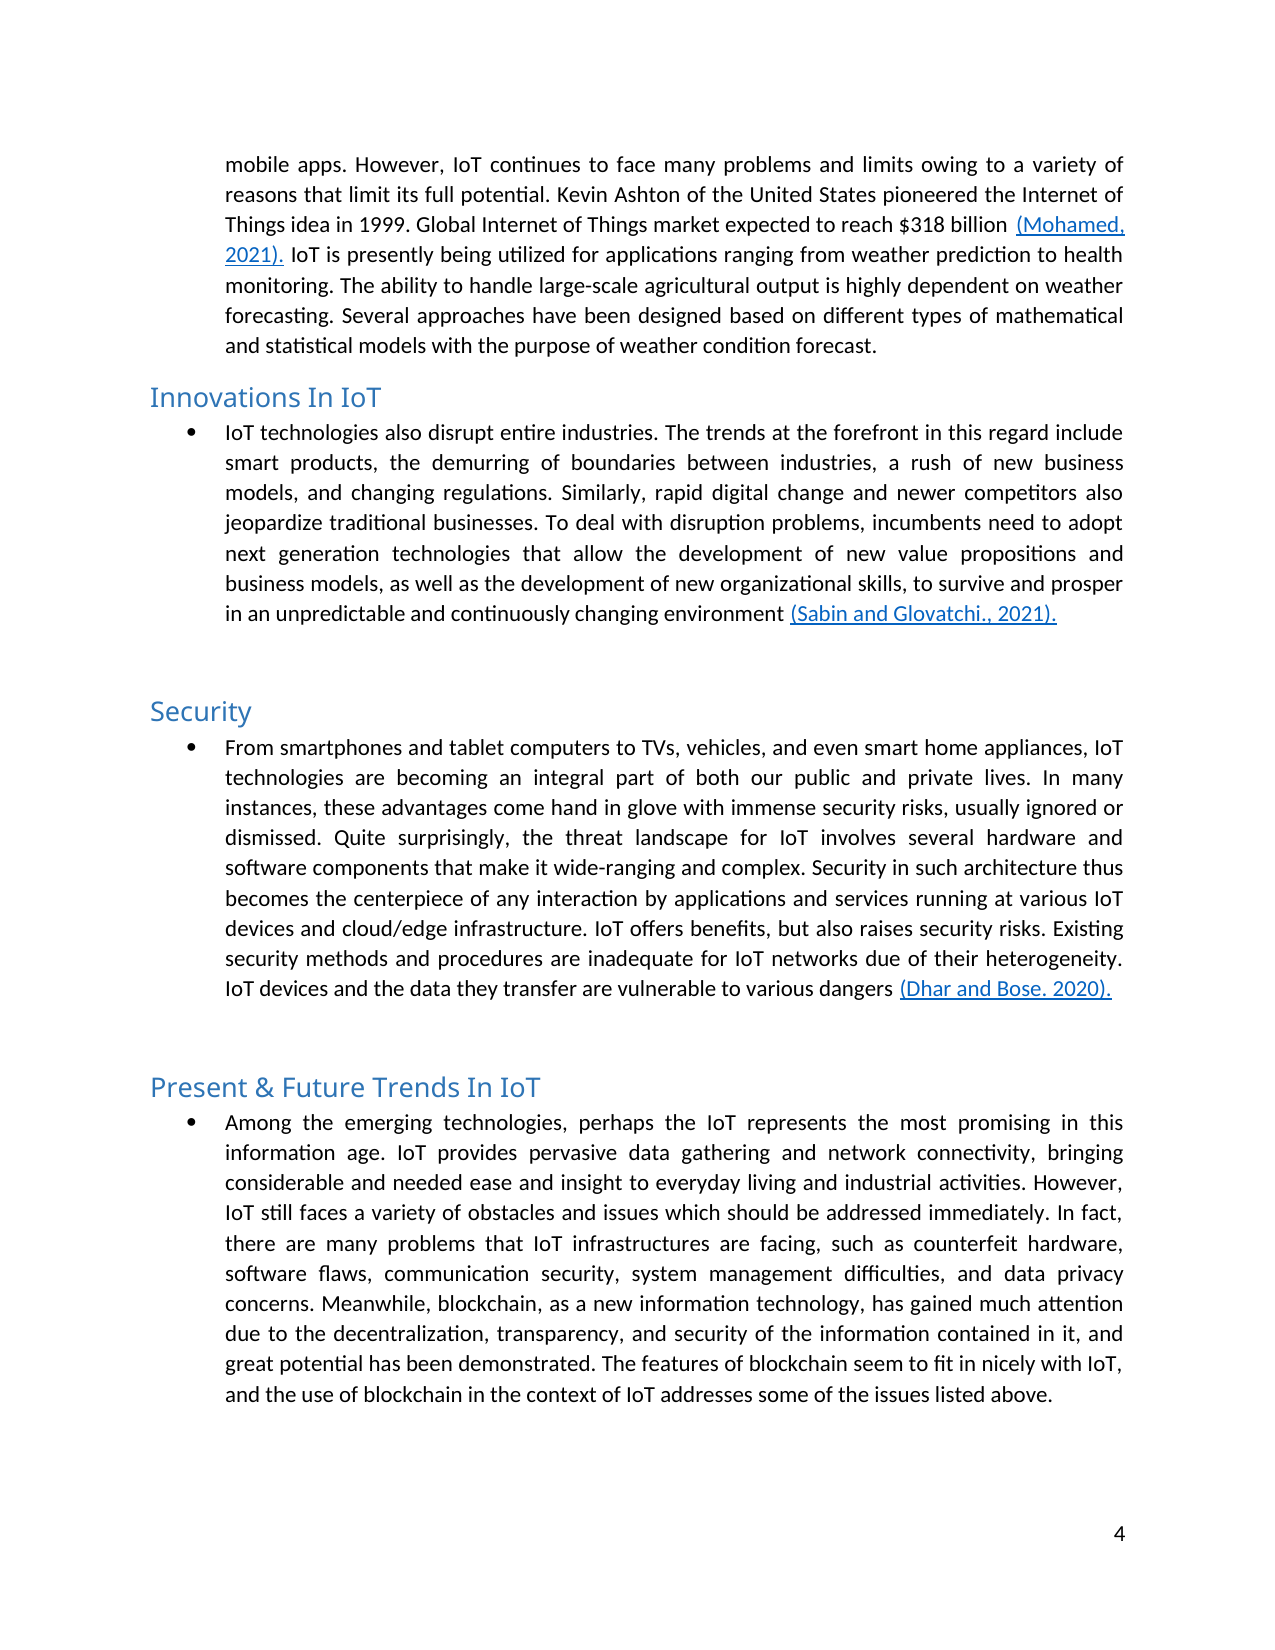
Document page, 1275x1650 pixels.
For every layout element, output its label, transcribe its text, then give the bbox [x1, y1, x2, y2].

list From smartphones and tablet computers to TVs, vehicles, and even smart home appliances, IoT technologies are becoming an integral part of both our public and private lives. In many instances, these advantages come hand in glove with immense security risks, usually ignored or dismissed. Quite surprisingly, the threat landscape for IoT involves several hardware and software components that make it wide-ranging and complex. Security in such architecture thus becomes the centerpiece of any interaction by applications and services running at various IoT devices and cloud/edge infrastructure. IoT offers benefits, but also raises security risks. Existing security methods and procedures are inadequate for IoT networks due of their heterogeneity. IoT devices and the data they transfer are vulnerable to various dangers (Dhar and Bose. 2020). [187, 733, 1125, 1002]
subtitle Present & Future Trends In IoT [150, 1068, 1125, 1105]
list Among the emerging technologies, perhaps the IoT represents the most promising in this information age. IoT provides pervasive data gathering and network connectivity, bringing considerable and needed ease and insight to everyday living and industrial activities. However, IoT still faces a variety of obstacles and issues which should be addressed immediately. In fact, there are many problems that IoT infrastructures are facing, such as counterfeit hardware, software flaws, communication security, system management difficulties, and data privacy concerns. Meanwhile, blockchain, as a new information technology, has gained much attention due to the decentralization, transparency, and security of the information contained in it, and great potential has been demonstrated. The features of blockchain seem to fit in nicely with IoT, and the use of blockchain in the context of IoT addresses some of the issues listed above. [187, 1108, 1125, 1408]
subtitle Innovations In IoT [150, 378, 1125, 415]
subtitle Security [150, 693, 1125, 730]
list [187, 150, 1125, 359]
list IoT technologies also disrupt entire industries. The trends at the forefront in this regard include smart products, the demurring of boundaries between industries, a rush of new business models, and changing regulations. Similarly, rapid digital change and newer competitors also jeopardize traditional businesses. To deal with disruption problems, incumbents need to adopt next generation technologies that allow the development of new value propositions and business models, as well as the development of new organizational skills, to survive and prosper in an unpredictable and continuously changing environment (Sabin and Glovatchi., 2021). [187, 418, 1125, 627]
